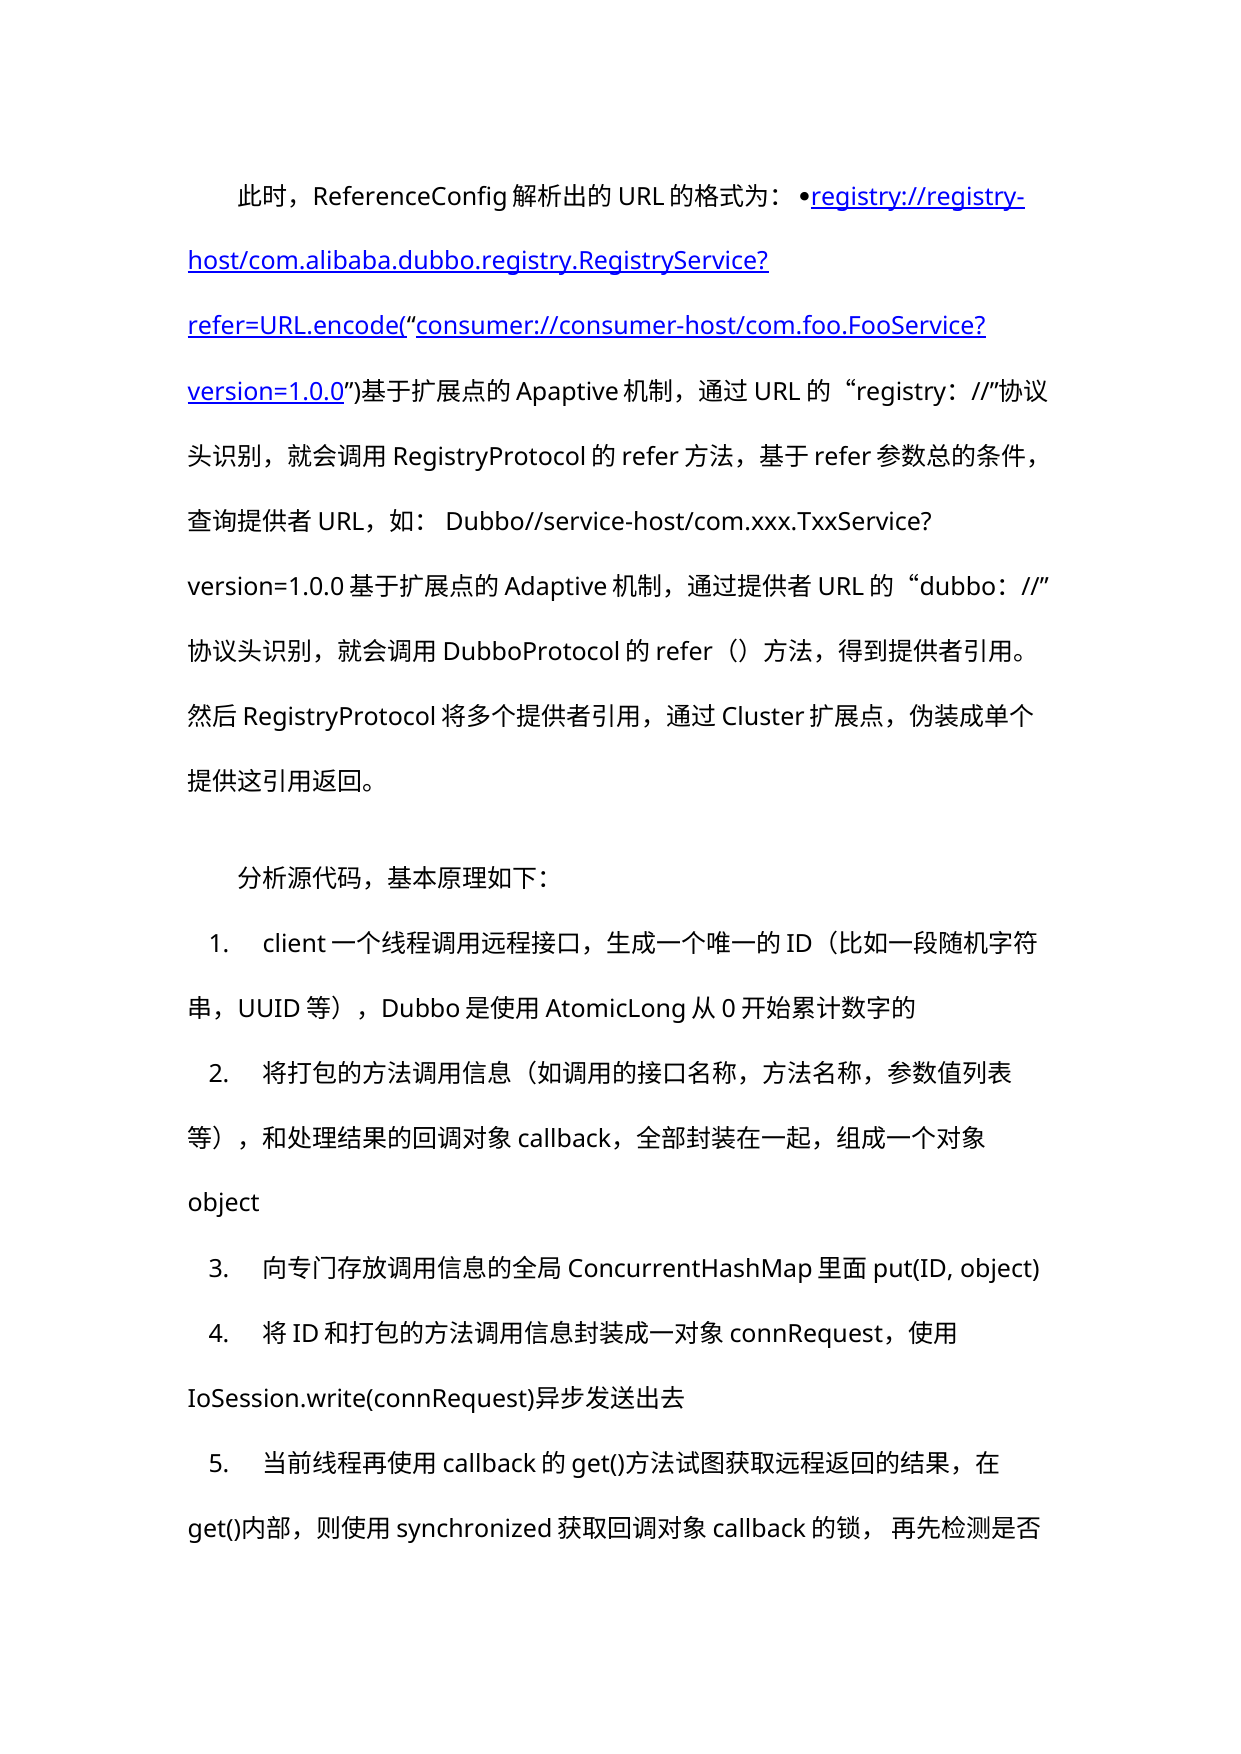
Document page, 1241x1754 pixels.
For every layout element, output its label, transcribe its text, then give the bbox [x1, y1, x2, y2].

list 将ID和打包的方法调用信息封装成一对象connRequest，使用IoSession.write(connRequest)异步发送出去 [187, 1299, 1053, 1429]
text 此时，ReferenceConfig解析出的URL的格式为： registry://registry-host/com.alibaba.dubbo.registry.RegistryService?refer=URL.encode(“consumer://consumer-host/com.foo.FooService?version=1.0.0”)基于扩展点的Apaptive机制，通过URL的“registry：//”协议头识别，就会调用RegistryProtocol的refer方法，基于refer参数总的条件，查询提供者URL，如： Dubbo//service-host/com.xxx.TxxService?version=1.0.0基于扩展点的Adaptive机制，通过提供者URL的“dubbo：//”协议头识别，就会调用DubboProtocol的refer（）方法，得到提供者引用。 然后RegistryProtocol将多个提供者引用，通过Cluster扩展点，伪装成单个提供这引用返回。 [187, 162, 1053, 812]
list 将打包的方法调用信息（如调用的接口名称，方法名称，参数值列表等），和处理结果的回调对象callback，全部封装在一起，组成一个对象object [187, 1039, 1053, 1234]
list 向专门存放调用信息的全局ConcurrentHashMap里面put(ID, object) [187, 1234, 1053, 1299]
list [187, 1429, 1053, 1559]
list client一个线程调用远程接口，生成一个唯一的ID（比如一段随机字符串，UUID等），Dubbo是使用AtomicLong从0开始累计数字的 [187, 909, 1053, 1039]
list 分析源代码，基本原理如下： [187, 844, 1053, 909]
